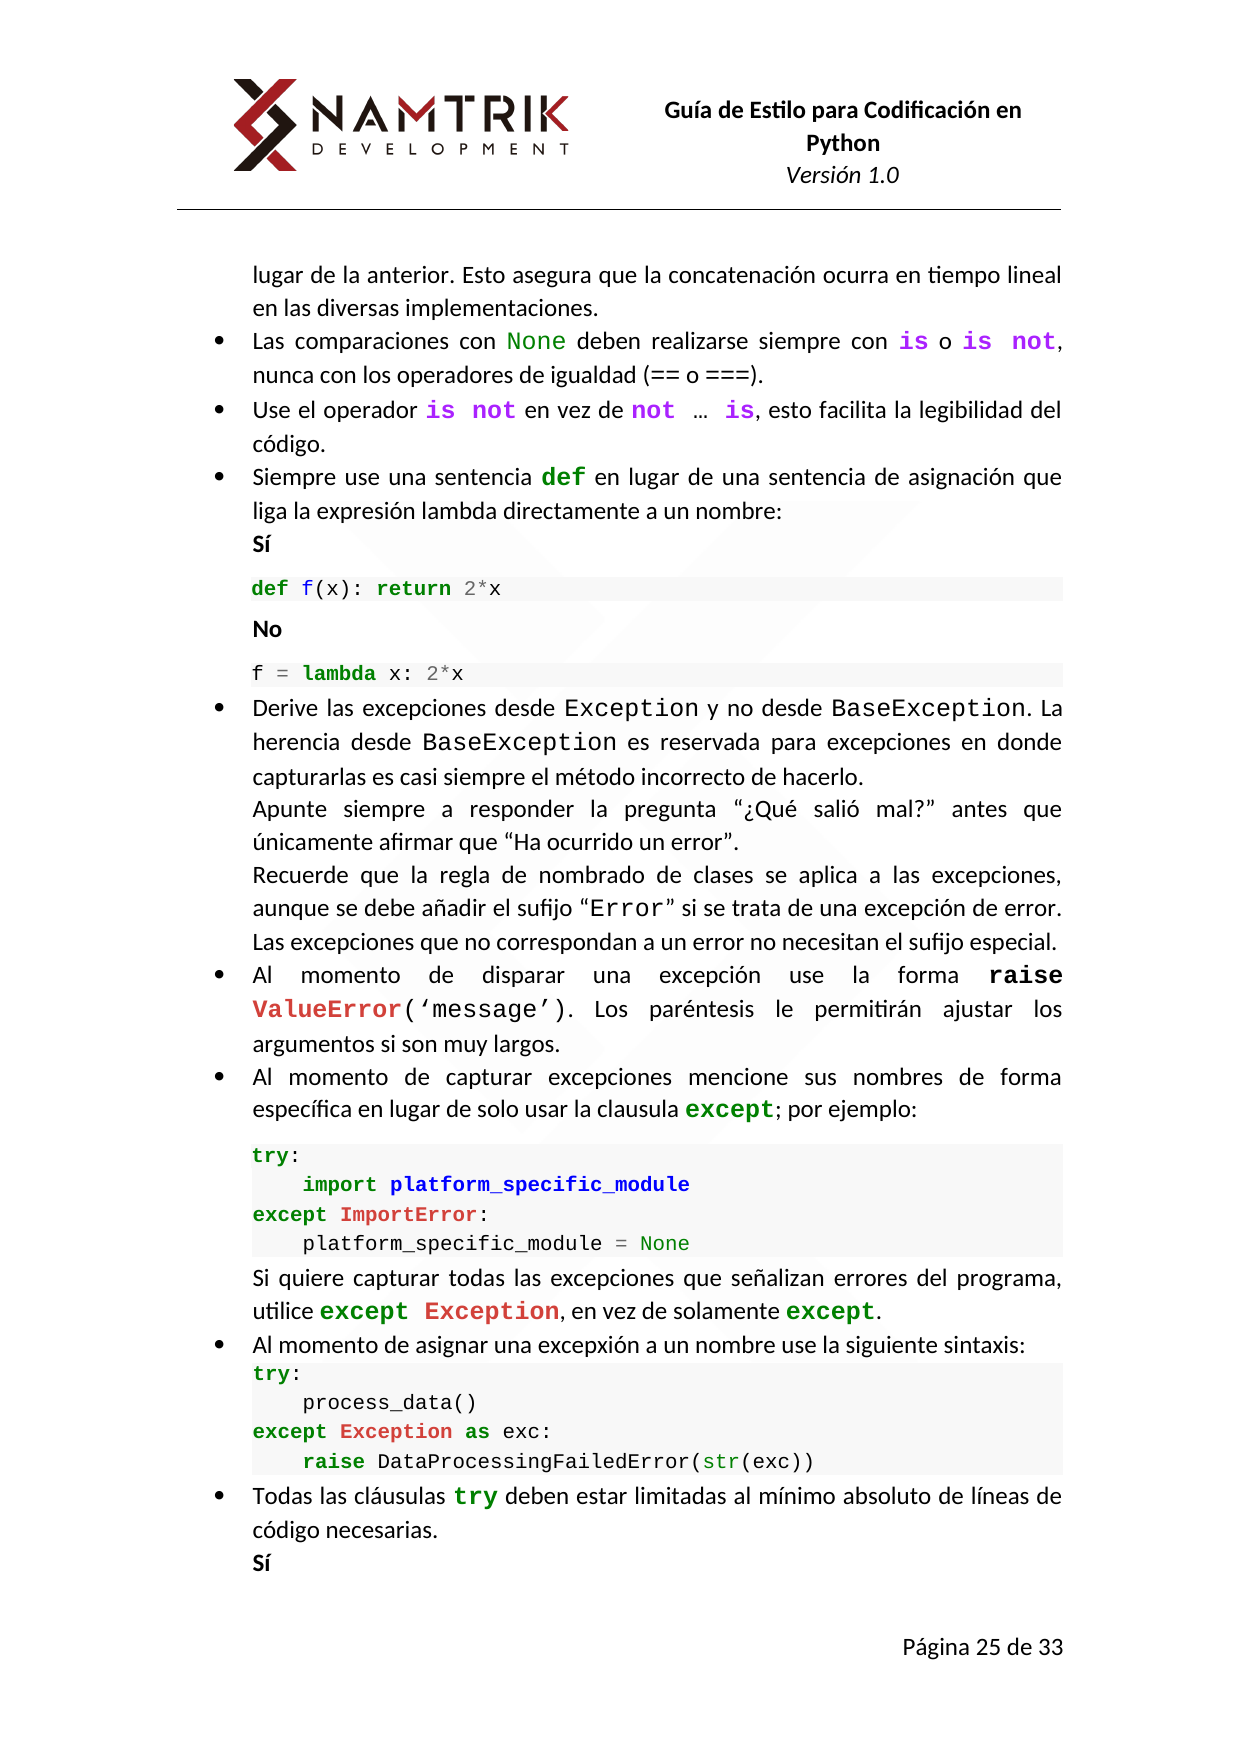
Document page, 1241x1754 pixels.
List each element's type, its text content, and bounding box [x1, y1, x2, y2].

list No [252, 613, 1063, 644]
text def f(x): return 2*x [251, 577, 1063, 601]
list Derive las excepciones desde Exception y no desde BaseException. La herencia desde BaseException es reservada para excepciones en donde capturarlas es casi siempre el método incorrecto de hacerlo. [215, 692, 1063, 791]
list except Exception as exc: [252, 1422, 1063, 1445]
list Las comparaciones con None deben realizarse siempre con is o is not, nunca con los operadores de igualdad (== o ===). [215, 325, 1063, 391]
text try: [251, 1144, 1063, 1168]
list Apunte siempre a responder la pregunta “¿Qué salió mal?” antes que únicamente afirmar que “Ha ocurrido un error”. [252, 794, 1063, 857]
list Use el operador is not en vez de not … is, esto facilita la legibilidad del código. [215, 394, 1063, 458]
list raise DataProcessingFailedError(str(exc)) [252, 1451, 1063, 1475]
list Recuerde que la regla de nombrado de clases se aplica a las excepciones, aunque se debe añadir el sufijo “Error” si se trata de una excepción de error. Las excepciones que no correspondan a un error no necesitan el sufijo especial. [252, 859, 1063, 957]
list Al momento de disparar una excepción use la forma raise ValueError(‘message’). Los paréntesis le permitirán ajustar los argumentos si son muy largos. [215, 959, 1063, 1058]
list Al momento de asignar una excepxión a un nombre use la siguiente sintaxis: [215, 1330, 1063, 1360]
list import platform_specific_module [252, 1174, 1063, 1198]
list Siempre use una sentencia def en lugar de una sentencia de asignación que liga la expresión lambda directamente a un nombre: [215, 461, 1063, 526]
list try: [252, 1363, 1063, 1386]
list except ImportError: [252, 1203, 1063, 1227]
picture [233, 79, 569, 171]
list Al momento de capturar excepciones mencione sus nombres de forma específica en lugar de solo usar la clausula except; por ejemplo: [215, 1061, 1063, 1125]
text f = lambda x: 2*x [251, 663, 1063, 687]
list Todas las cláusulas try deben estar limitadas al mínimo absoluto de líneas de código necesarias. [215, 1481, 1063, 1545]
list Si quiere capturar todas las excepciones que señalizan errores del programa, utilice except Exception, en vez de solamente except. [252, 1262, 1063, 1327]
list Sí [252, 528, 1063, 558]
list Sí [252, 1548, 1063, 1578]
list platform_specific_module = None [252, 1233, 1063, 1257]
list process_data() [252, 1392, 1063, 1416]
